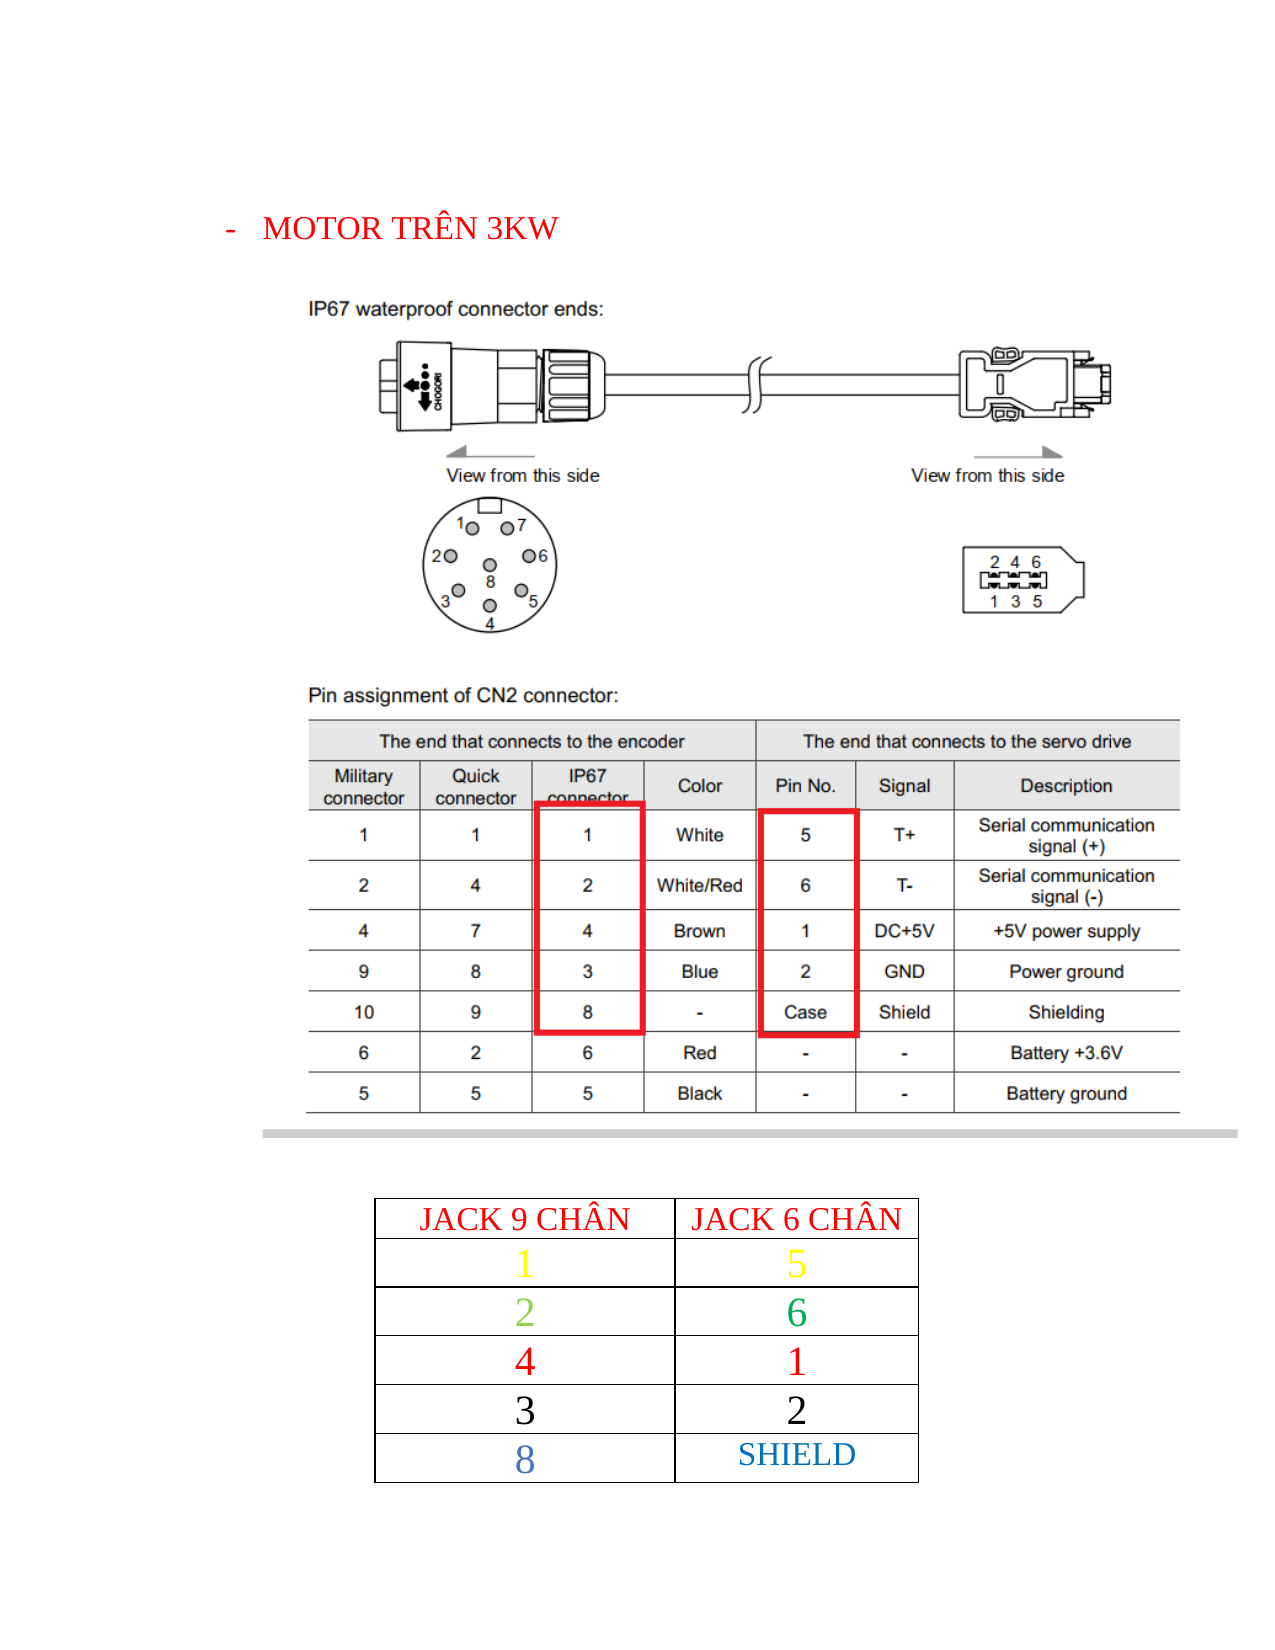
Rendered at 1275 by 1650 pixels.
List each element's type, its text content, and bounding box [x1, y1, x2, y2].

table_cell 3 [376, 1385, 674, 1433]
table_cell 1 [376, 1239, 674, 1286]
table_cell 5 [676, 1239, 918, 1286]
list MOTOR TRÊN 3KW [225, 208, 1125, 246]
table_cell 2 [376, 1288, 674, 1335]
table_cell SHIELD [676, 1434, 918, 1482]
picture [262, 290, 1238, 1138]
table_cell 6 [676, 1288, 918, 1335]
table_header JACK 9 CHÂN [376, 1199, 674, 1237]
table_cell 1 [676, 1336, 918, 1384]
table_cell 8 [376, 1434, 674, 1482]
table_header JACK 6 CHÂN [676, 1199, 918, 1237]
table_cell 4 [376, 1336, 674, 1384]
table_cell 2 [676, 1385, 918, 1433]
